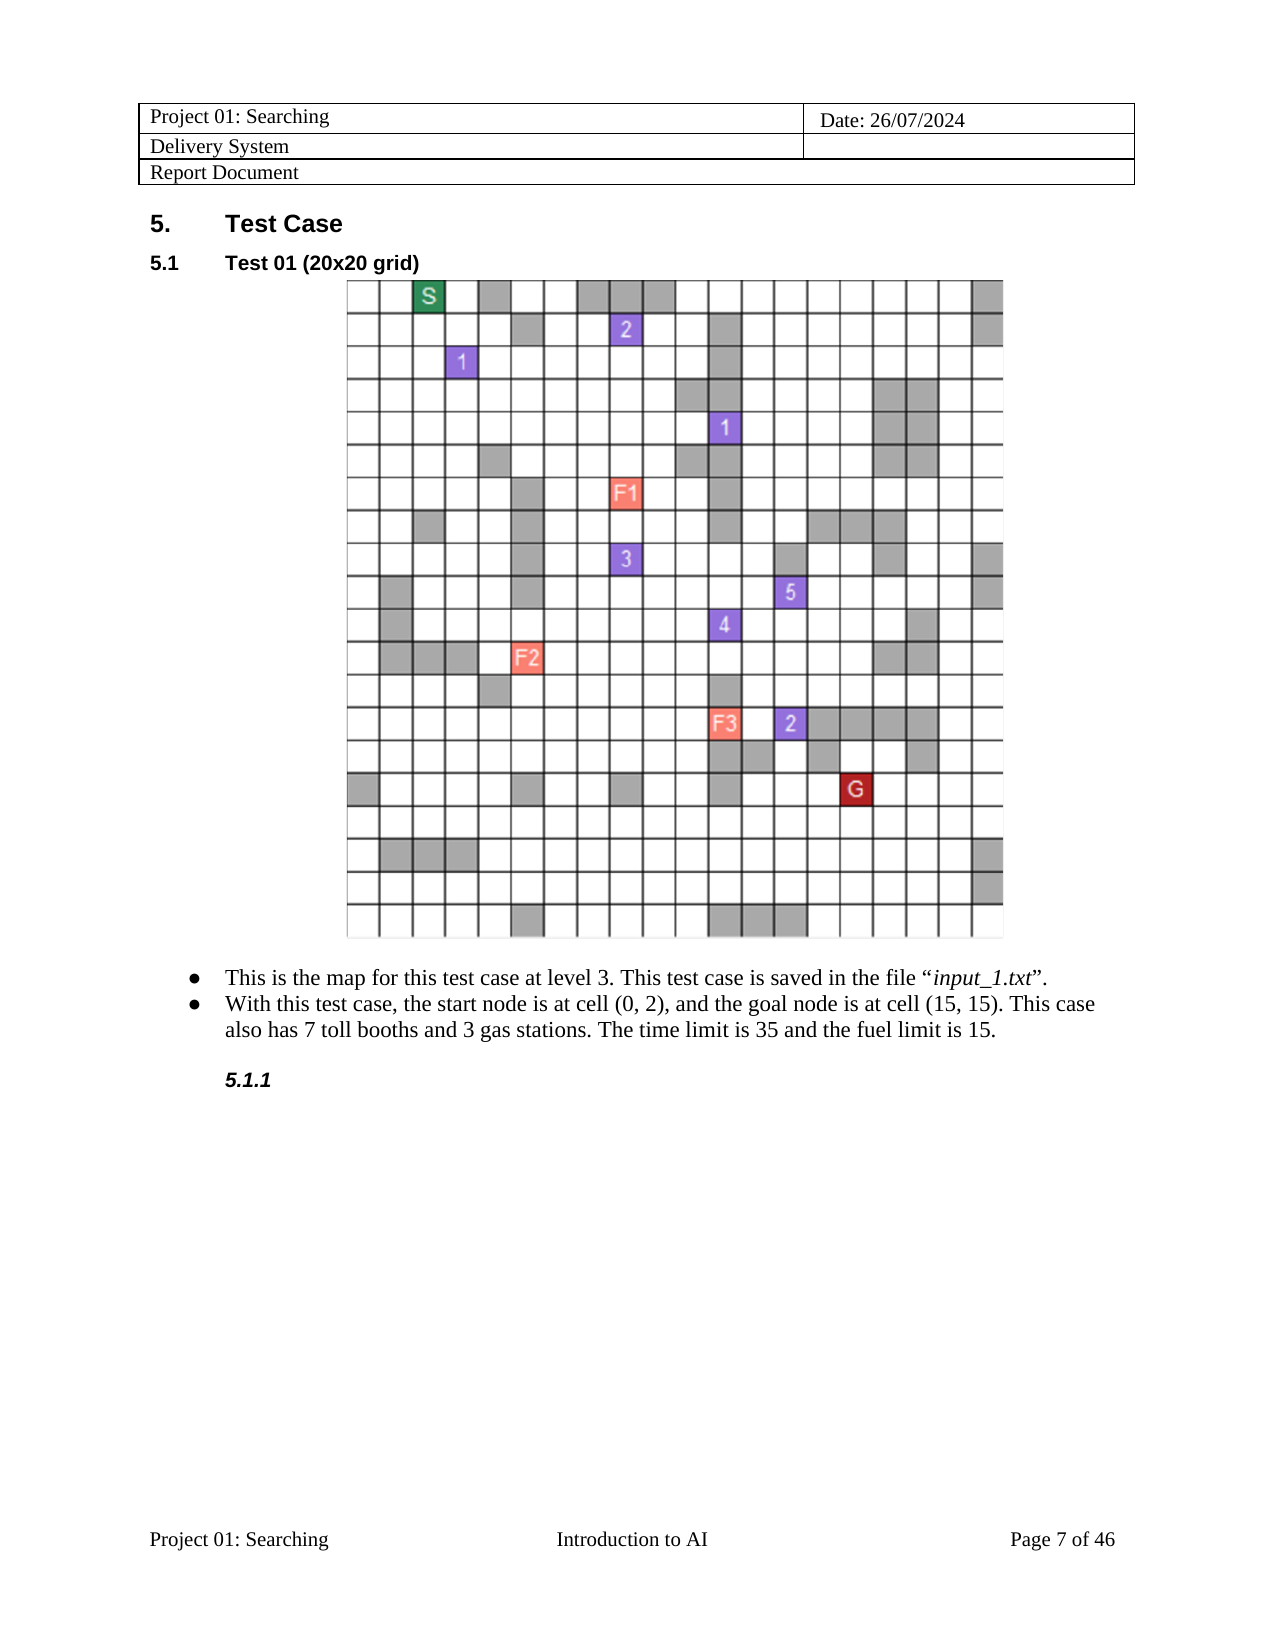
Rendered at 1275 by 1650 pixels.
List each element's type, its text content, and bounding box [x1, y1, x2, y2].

subtitle Test 01 (20x20 grid) [150, 251, 1125, 274]
subtitle Test Case [150, 209, 1125, 238]
picture [346, 280, 1004, 939]
list With this test case, the start node is at cell (0, 2), and the goal node is at cell (15, 15). This case also has 7 toll booths and 3 gas stations. The time limit is 35 and the fuel limit is 15. [187, 990, 1125, 1043]
list This is the map for this test case at level 3. This test case is saved in the file “input_1.txt”. [187, 964, 1125, 990]
